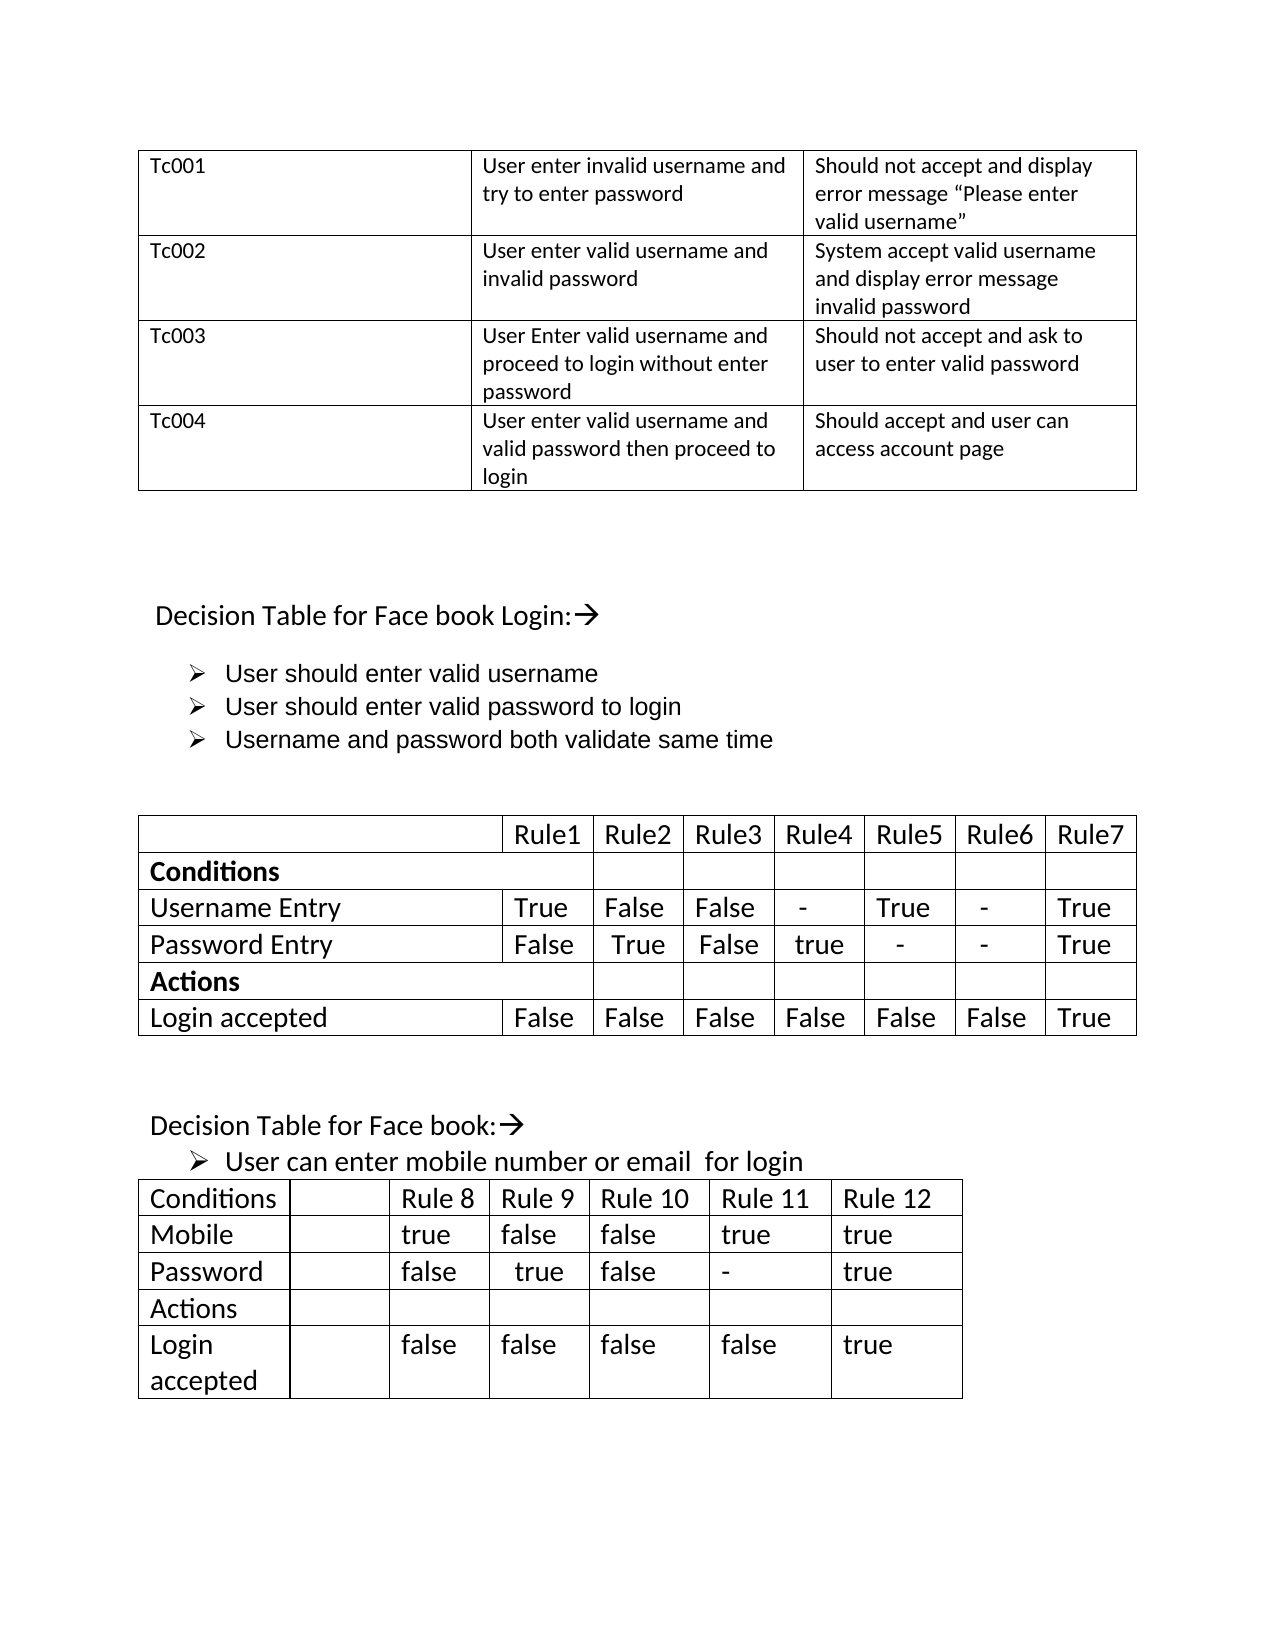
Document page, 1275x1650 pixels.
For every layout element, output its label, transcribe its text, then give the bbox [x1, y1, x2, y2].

table_cell true [832, 1253, 962, 1289]
table_cell [775, 853, 864, 888]
table_cell Login accepted [139, 1000, 502, 1035]
table_header Rule 9 [490, 1180, 589, 1215]
table_cell Tc004 [139, 406, 471, 490]
table_cell [594, 853, 683, 888]
table_cell true [775, 926, 864, 962]
table_cell [956, 963, 1045, 998]
table_cell Login accepted [139, 1326, 289, 1398]
table_cell True [594, 926, 683, 962]
table_cell [291, 1326, 389, 1398]
table_header Rule 10 [590, 1180, 709, 1215]
table_cell [956, 853, 1045, 888]
table_header Rule 8 [390, 1180, 489, 1215]
table_cell [1046, 963, 1136, 998]
table_cell false [490, 1216, 589, 1252]
table_cell System accept valid username and display error message invalid password [804, 236, 1136, 320]
table_cell User enter valid username and valid password then proceed to login [472, 406, 803, 490]
table_cell false [590, 1216, 709, 1252]
table_cell false [590, 1253, 709, 1289]
table_cell - [956, 926, 1045, 962]
table_cell True [1046, 890, 1136, 925]
table_cell true [832, 1216, 962, 1252]
table_header Rule3 [684, 816, 774, 852]
table_cell Should accept and user can access account page [804, 406, 1136, 490]
list User should enter valid password to login [187, 692, 1125, 721]
table_cell false [490, 1326, 589, 1398]
table_header Rule4 [775, 816, 864, 852]
list User should enter valid username [187, 659, 1125, 688]
table_cell True [503, 890, 593, 925]
table_header Conditions [139, 1180, 289, 1215]
table_cell Password [139, 1253, 289, 1289]
table_cell [390, 1290, 489, 1325]
table_cell False [594, 1000, 683, 1035]
table_cell [1046, 853, 1136, 888]
list Username and password both validate same time [187, 726, 1125, 754]
table_cell False [775, 1000, 864, 1035]
table_cell false [590, 1326, 709, 1398]
table_cell [590, 1290, 709, 1325]
table_header Rule5 [865, 816, 955, 852]
text Decision Table for Face book: [150, 1107, 1125, 1143]
table_cell Conditions [139, 853, 593, 888]
table_header Rule2 [594, 816, 683, 852]
table_cell [684, 853, 774, 888]
table_cell True [1046, 1000, 1136, 1035]
table_cell true [390, 1216, 489, 1252]
table_cell User enter invalid username and try to enter password [472, 151, 803, 235]
table_cell [710, 1290, 831, 1325]
table_cell User enter valid username and invalid password [472, 236, 803, 320]
table_cell User Enter valid username and proceed to login without enter password [472, 321, 803, 405]
table_cell false [710, 1326, 831, 1398]
table_header Rule 11 [710, 1180, 831, 1215]
table_cell - [710, 1253, 831, 1289]
text Decision Table for Face book Login: [150, 597, 1125, 633]
table_cell True [865, 890, 955, 925]
table_cell [291, 1216, 389, 1252]
table_cell Should not accept and ask to user to enter valid password [804, 321, 1136, 405]
table_cell Tc002 [139, 236, 471, 320]
table_cell - [775, 890, 864, 925]
table_cell False [503, 1000, 593, 1035]
table_cell true [710, 1216, 831, 1252]
table_header Rule1 [503, 816, 593, 852]
table_cell true [832, 1326, 962, 1398]
table_cell False [956, 1000, 1045, 1035]
table_cell [832, 1290, 962, 1325]
table_cell False [684, 926, 774, 962]
table_header Rule 12 [832, 1180, 962, 1215]
table_cell Tc003 [139, 321, 471, 405]
table_cell [594, 963, 683, 998]
table_cell Should not accept and display error message “Please enter valid username” [804, 151, 1136, 235]
table_cell False [684, 1000, 774, 1035]
table_cell false [390, 1326, 489, 1398]
table_header Rule7 [1046, 816, 1136, 852]
table_cell Tc001 [139, 151, 471, 235]
table_header Rule6 [956, 816, 1045, 852]
table_cell [291, 1290, 389, 1325]
table_cell true [490, 1253, 589, 1289]
table_cell [684, 963, 774, 998]
table_cell [775, 963, 864, 998]
table_cell - [865, 926, 955, 962]
table_cell False [865, 1000, 955, 1035]
table_cell [865, 853, 955, 888]
table_cell false [390, 1253, 489, 1289]
table_header [291, 1180, 389, 1215]
table_cell - [956, 890, 1045, 925]
table_cell True [1046, 926, 1136, 962]
table_cell False [684, 890, 774, 925]
table_cell Actions [139, 963, 593, 998]
table_cell False [594, 890, 683, 925]
table_cell Password Entry [139, 926, 502, 962]
table_cell [490, 1290, 589, 1325]
table_cell [865, 963, 955, 998]
list User can enter mobile number or email for login [187, 1143, 1125, 1179]
table_header [139, 816, 502, 852]
table_cell Username Entry [139, 890, 502, 925]
table_cell Mobile [139, 1216, 289, 1252]
table_cell [291, 1253, 389, 1289]
table_cell False [503, 926, 593, 962]
table_cell Actions [139, 1290, 289, 1325]
